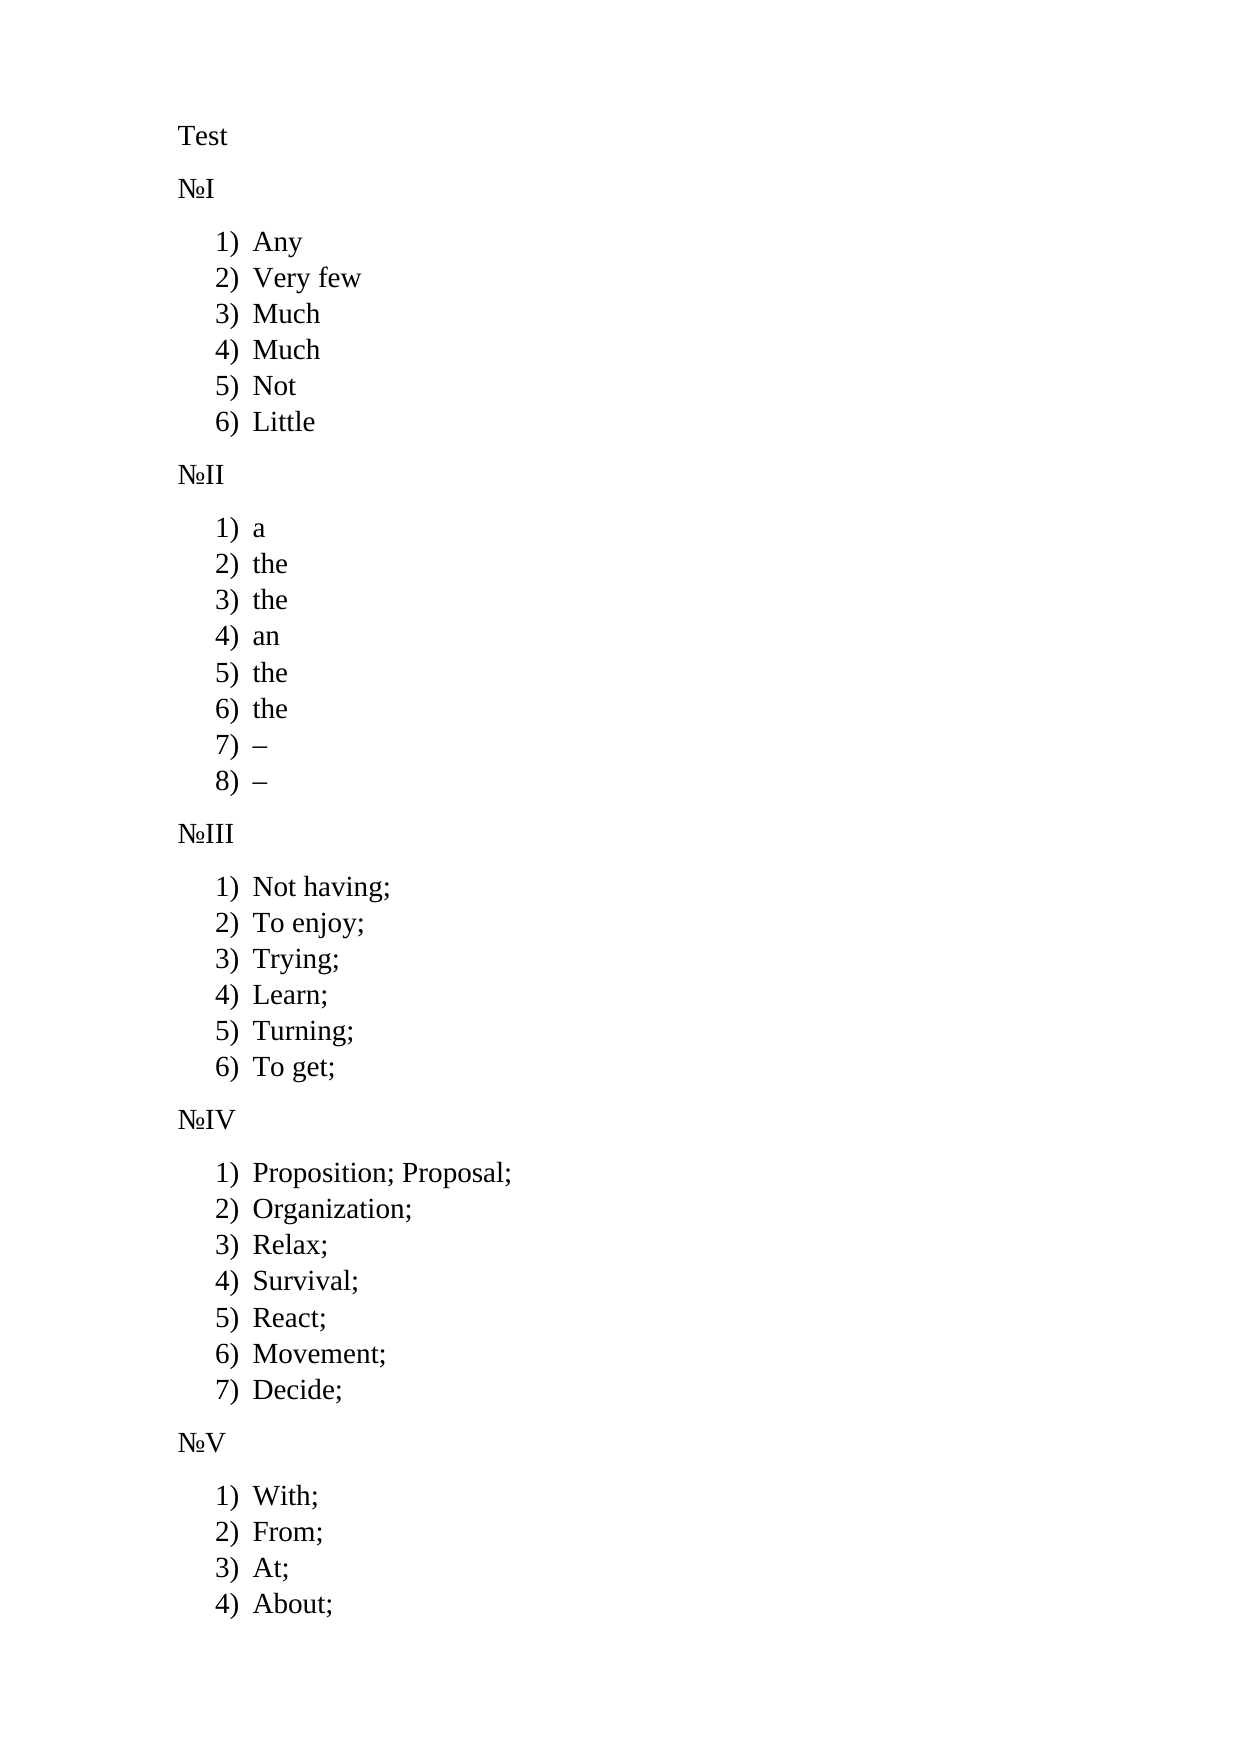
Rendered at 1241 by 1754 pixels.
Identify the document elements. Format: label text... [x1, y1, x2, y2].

text №I [177, 171, 1152, 204]
list Proposition; Proposal; [215, 1155, 1152, 1189]
text №II [177, 457, 1152, 491]
list Learn; [215, 977, 1152, 1011]
list a [215, 510, 1152, 544]
list an [215, 618, 1152, 652]
list Turning; [215, 1013, 1152, 1047]
list React; [215, 1300, 1152, 1333]
list Very few [215, 260, 1152, 293]
list Much [215, 332, 1152, 366]
list From; [215, 1514, 1152, 1547]
text №IV [177, 1102, 1152, 1136]
list At; [215, 1550, 1152, 1583]
list Not [215, 368, 1152, 402]
list Any [215, 224, 1152, 257]
list About; [215, 1586, 1152, 1619]
list the [215, 691, 1152, 724]
list the [215, 546, 1152, 580]
list the [215, 655, 1152, 688]
list Much [215, 296, 1152, 329]
list Trying; [215, 941, 1152, 974]
list Survival; [215, 1263, 1152, 1297]
list Decide; [215, 1372, 1152, 1406]
list the [215, 582, 1152, 616]
list To get; [215, 1049, 1152, 1083]
text №V [177, 1425, 1152, 1458]
list Organization; [215, 1191, 1152, 1225]
list Not having; [215, 869, 1152, 902]
text №III [177, 816, 1152, 849]
text Test [177, 118, 1152, 152]
list To enjoy; [215, 905, 1152, 938]
list Relax; [215, 1227, 1152, 1261]
list – [215, 763, 1152, 797]
list With; [215, 1478, 1152, 1511]
list Movement; [215, 1336, 1152, 1369]
list Little [215, 404, 1152, 438]
list – [215, 727, 1152, 761]
